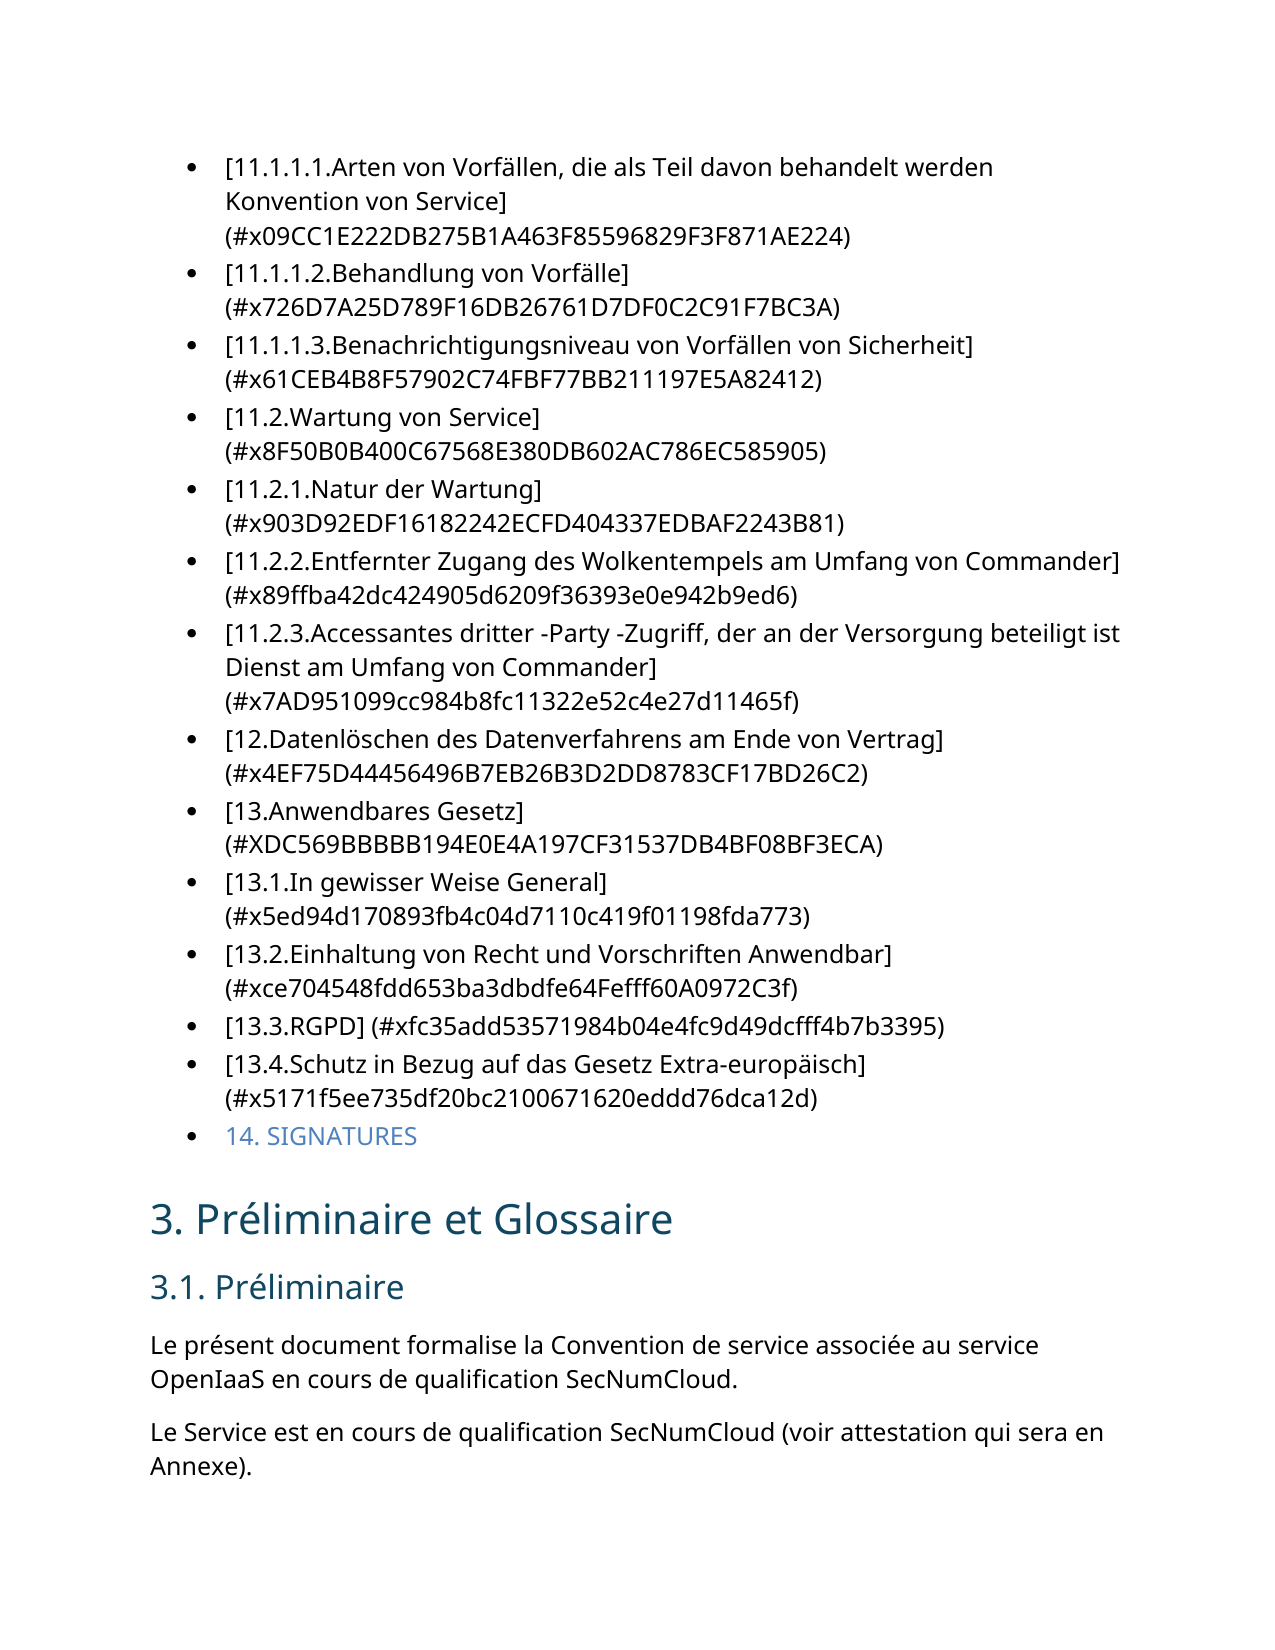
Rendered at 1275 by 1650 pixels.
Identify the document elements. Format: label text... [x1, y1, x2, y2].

list [11.1.1.3.Benachrichtigungsniveau von Vorfällen von Sicherheit] (#x61CEB4B8F57902C74FBF77BB211197E5A82412) [187, 328, 1125, 396]
subtitle 3.1. Préliminaire [150, 1263, 1125, 1309]
list [13.2.Einhaltung von Recht und Vorschriften Anwendbar] (#xce704548fdd653ba3dbdfe64Fefff60A0972C3f) [187, 937, 1125, 1005]
list [11.2.2.Entfernter Zugang des Wolkentempels am Umfang von Commander] (#x89ffba42dc424905d6209f36393e0e942b9ed6) [187, 543, 1125, 612]
list [11.2.1.Natur der Wartung] (#x903D92EDF16182242ECFD404337EDBAF2243B81) [187, 472, 1125, 540]
list [11.2.Wartung von Service] (#x8F50B0B400C67568E380DB602AC786EC585905) [187, 400, 1125, 468]
list [13.3.RGPD] (#xfc35add53571984b04e4fc9d49dcfff4b7b3395) [187, 1009, 1125, 1043]
list [11.1.1.2.Behandlung von Vorfälle] (#x726D7A25D789F16DB26761D7DF0C2C91F7BC3A) [187, 256, 1125, 324]
text Le Service est en cours de qualification SecNumCloud (voir attestation qui sera en Annexe). [150, 1414, 1125, 1483]
list [12.Datenlöschen des Datenverfahrens am Ende von Vertrag] (#x4EF75D44456496B7EB26B3D2DD8783CF17BD26C2) [187, 721, 1125, 789]
list [11.2.3.Accessantes dritter -Party -Zugriff, der an der Versorgung beteiligt ist Dienst am Umfang von Commander] (#x7AD951099cc984b8fc11322e52c4e27d11465f) [187, 615, 1125, 717]
text Le présent document formalise la Convention de service associée au service OpenIaaS en cours de qualification SecNumCloud. [150, 1328, 1125, 1396]
list [13.1.In gewisser Weise General] (#x5ed94d170893fb4c04d7110c419f01198fda773) [187, 865, 1125, 933]
list [13.Anwendbares Gesetz] (#XDC569BBBBB194E0E4A197CF31537DB4BF08BF3ECA) [187, 793, 1125, 861]
list [13.4.Schutz in Bezug auf das Gesetz Extra-europäisch] (#x5171f5ee735df20bc2100671620eddd76dca12d) [187, 1047, 1125, 1115]
subtitle 3. Préliminaire et Glossaire [150, 1190, 1125, 1247]
list 14. SIGNATURES [187, 1118, 1125, 1152]
list [11.1.1.1.Arten von Vorfällen, die als Teil davon behandelt werden Konvention von Service] (#x09CC1E222DB275B1A463F85596829F3F871AE224) [187, 150, 1125, 252]
